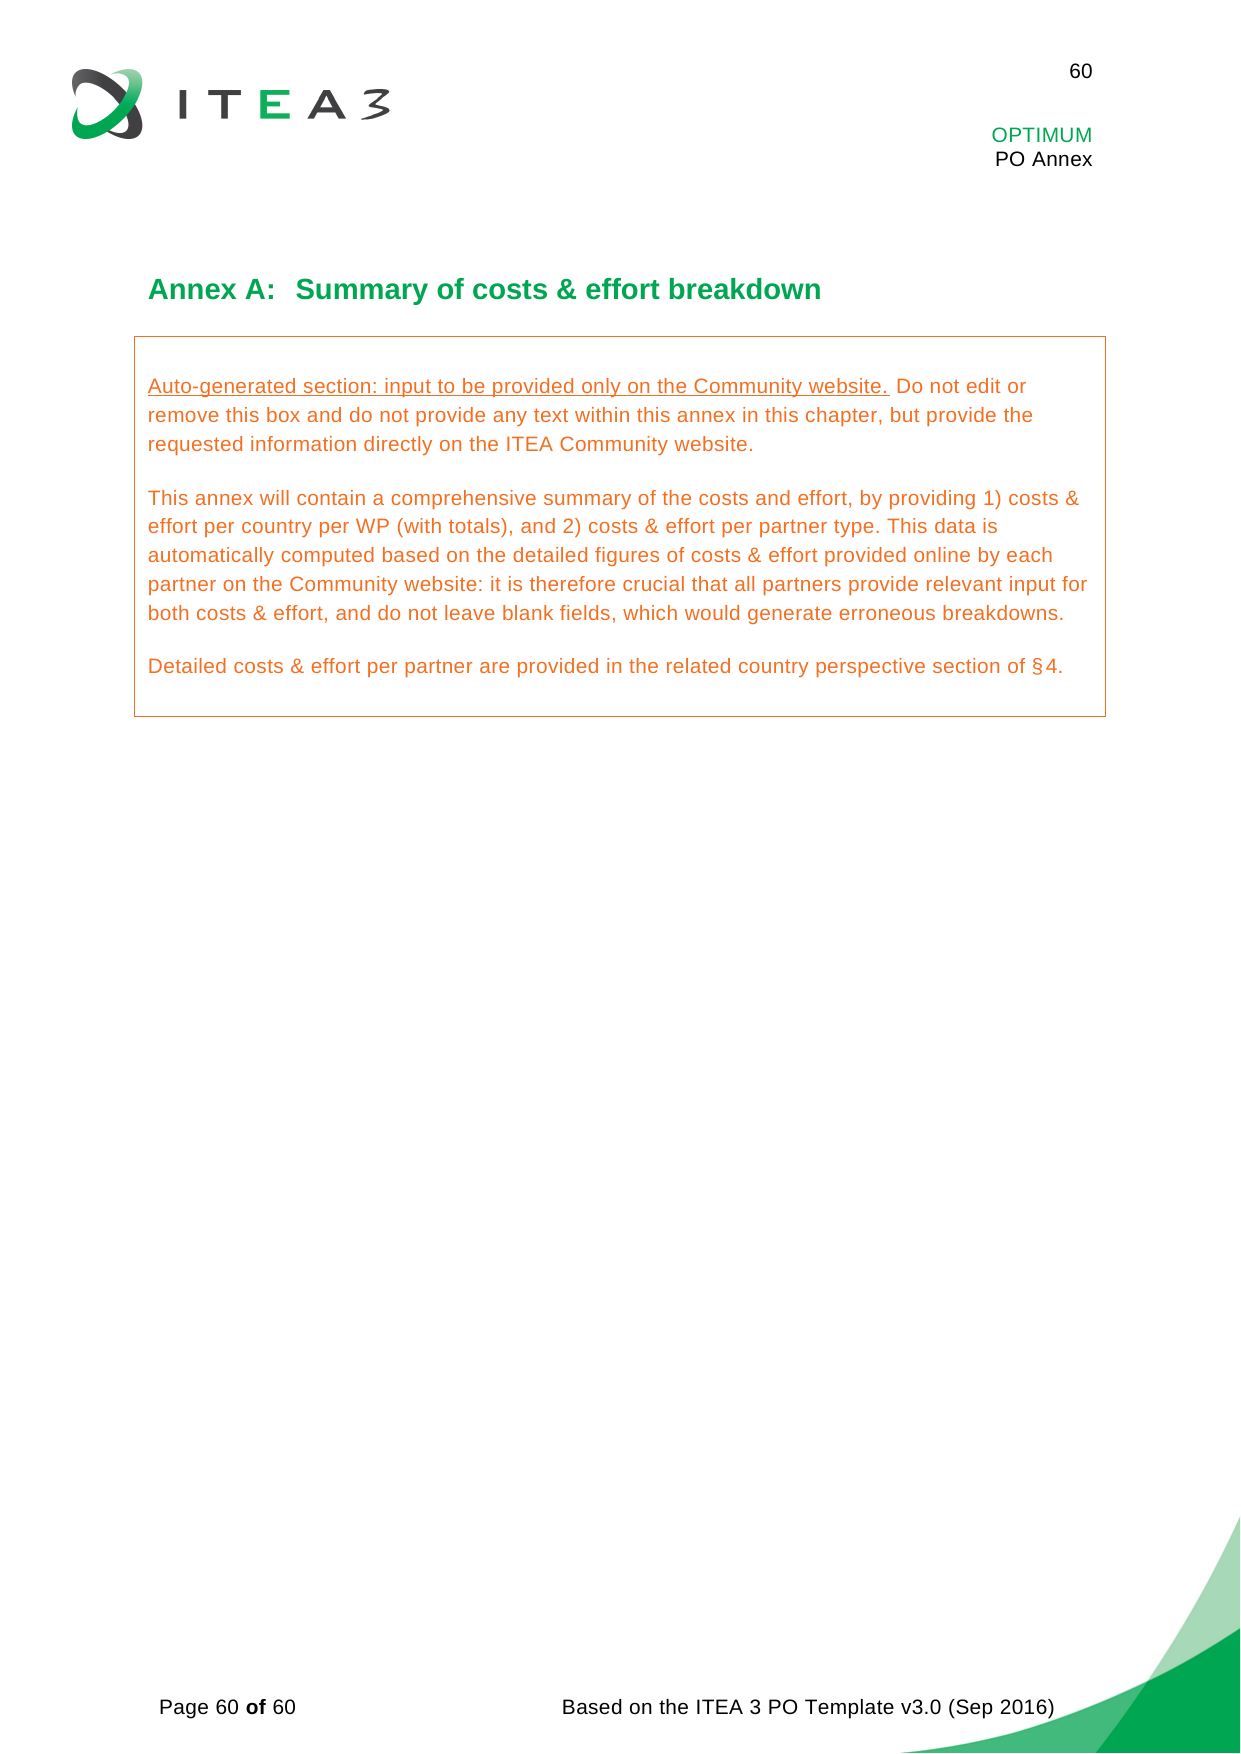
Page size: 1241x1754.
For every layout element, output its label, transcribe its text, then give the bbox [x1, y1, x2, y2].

picture [810, 1484, 1241, 1753]
subtitle Summary of costs & effort breakdown [148, 272, 1092, 306]
text Detailed costs & effort per partner are provided in the related country perspective section of §4. [135, 616, 1105, 716]
text This annex will contain a comprehensive summary of the costs and effort, by providing 1) costs & effort per country per WP (with totals), and 2) costs & effort per partner type. This data is automatically computed based on the detailed figures of costs & effort provided online by each partner on the Community website: it is therefore crucial that all partners provide relevant input for both costs & effort, and do not leave blank fields, which would generate erroneous breakdowns. [135, 447, 1105, 616]
text Auto-generated section: input to be provided only on the Community website. Do not edit or remove this box and do not provide any text within this annex in this chapter, but provide the requested information directly on the ITEA Community website. [135, 337, 1105, 447]
picture [0, 0, 442, 198]
